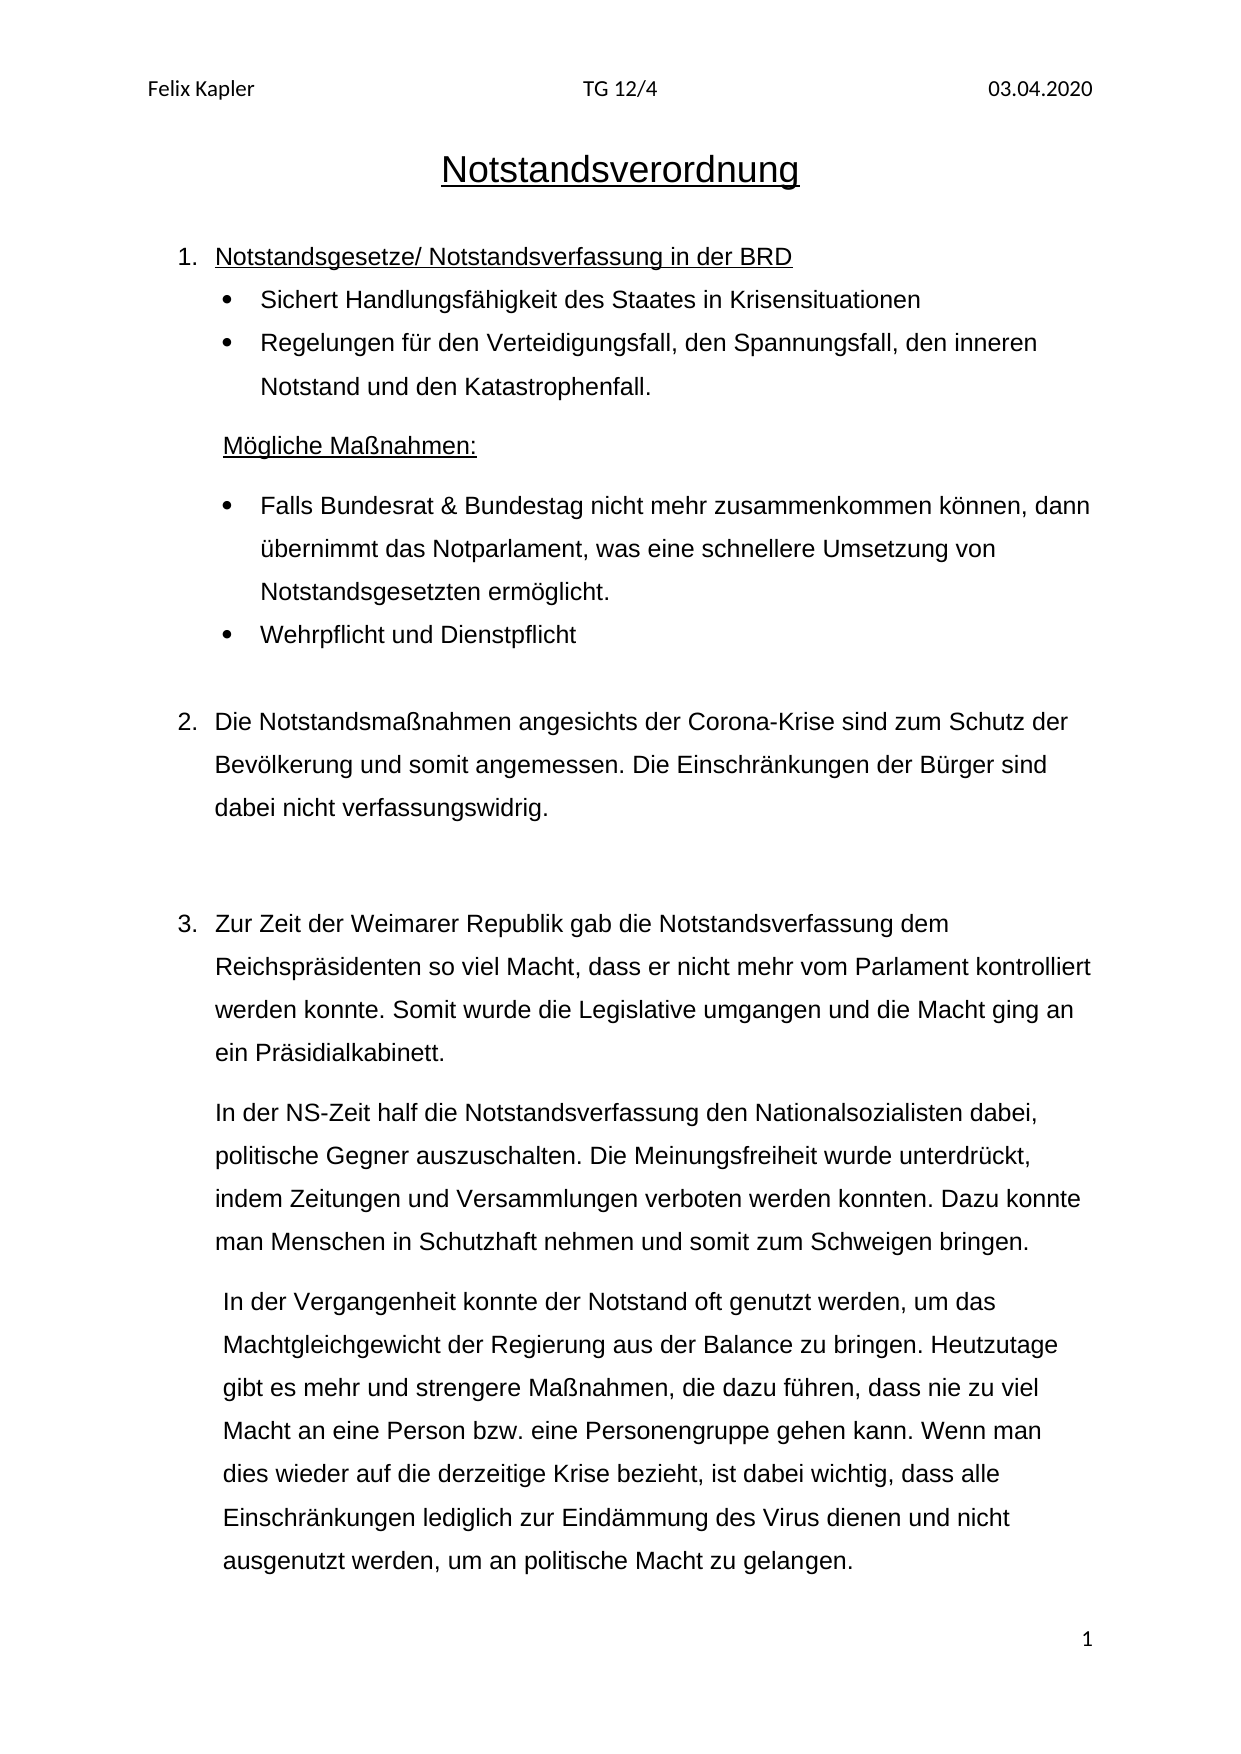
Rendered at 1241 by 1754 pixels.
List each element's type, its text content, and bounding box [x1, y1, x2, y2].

list Notstandsgesetze/ Notstandsverfassung in der BRD [177, 242, 1093, 271]
list Falls Bundesrat & Bundestag nicht mehr zusammenkommen können, dann übernimmt das Notparlament, was eine schnellere Umsetzung von Notstandsgesetzten ermöglicht. [223, 491, 1093, 606]
text In der NS-Zeit half die Notstandsverfassung den Nationalsozialisten dabei, politische Gegner auszuschalten. Die Meinungsfreiheit wurde unterdrückt, indem Zeitungen und Versammlungen verboten werden konnten. Dazu konnte man Menschen in Schutzhaft nehmen und somit zum Schweigen bringen. [215, 1098, 1093, 1256]
list Zur Zeit der Weimarer Republik gab die Notstandsverfassung dem Reichspräsidenten so viel Macht, dass er nicht mehr vom Parlament kontrolliert werden konnte. Somit wurde die Legislative umgangen und die Macht ging an ein Präsidialkabinett. [177, 908, 1093, 1067]
text Mögliche Maßnahmen: [223, 431, 1093, 460]
text Notstandsverordnung [148, 148, 1093, 191]
list Regelungen für den Verteidigungsfall, den Spannungsfall, den inneren Notstand und den Katastrophenfall. [223, 328, 1093, 400]
list Die Notstandsmaßnahmen angesichts der Corona-Krise sind zum Schutz der Bevölkerung und somit angemessen. Die Einschränkungen der Bürger sind dabei nicht verfassungswidrig. [177, 707, 1093, 822]
list In der Vergangenheit konnte der Notstand oft genutzt werden, um das Machtgleichgewicht der Regierung aus der Balance zu bringen. Heutzutage gibt es mehr und strengere Maßnahmen, die dazu führen, dass nie zu viel Macht an eine Person bzw. eine Personengruppe gehen kann. Wenn man dies wieder auf die derzeitige Krise bezieht, ist dabei wichtig, dass alle Einschränkungen lediglich zur Eindämmung des Virus dienen und nicht ausgenutzt werden, um an politische Macht zu gelangen. [223, 1287, 1093, 1574]
list Sichert Handlungsfähigkeit des Staates in Krisensituationen [223, 285, 1093, 314]
list Wehrpflicht und Dienstpflicht [223, 621, 1093, 649]
